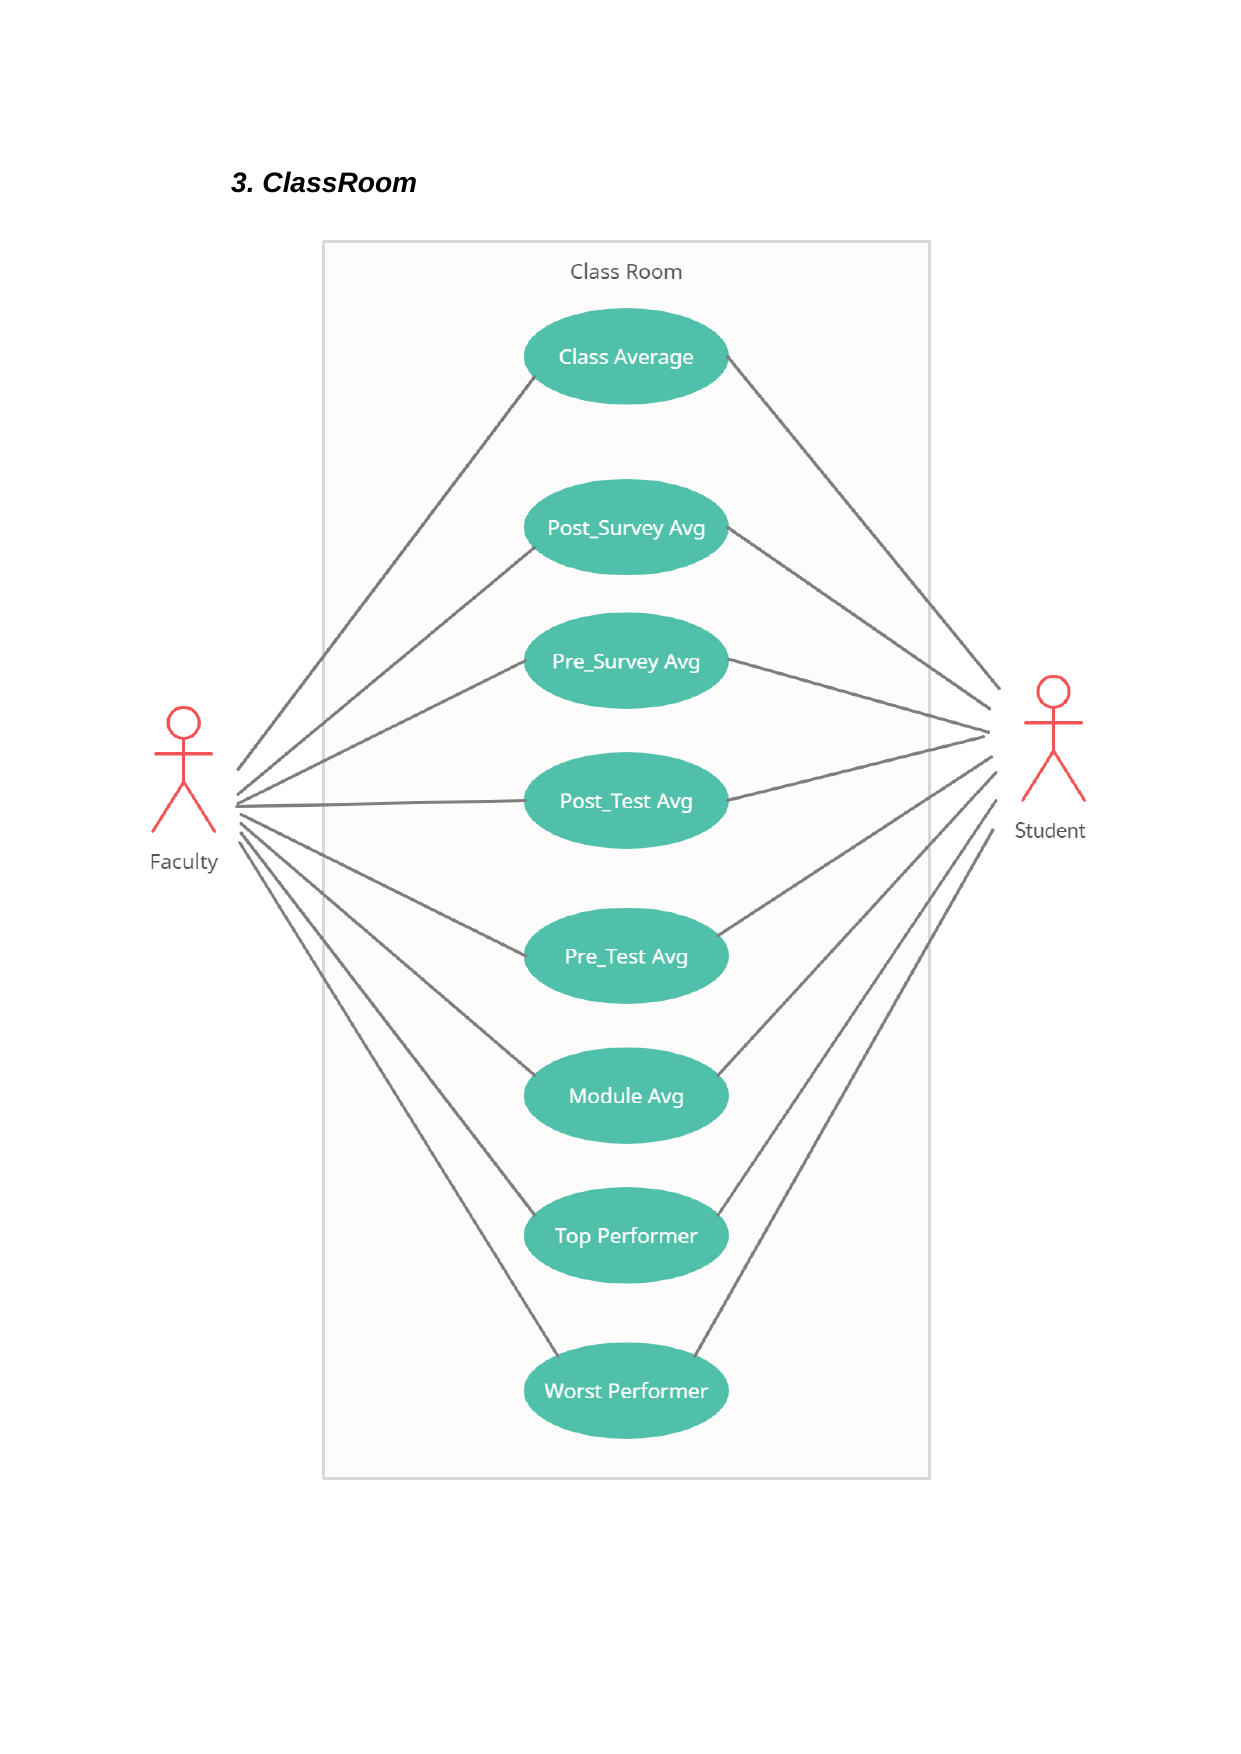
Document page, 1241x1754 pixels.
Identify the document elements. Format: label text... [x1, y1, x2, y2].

subtitle 3. ClassRoom [118, 166, 1122, 198]
picture [118, 210, 1123, 1509]
